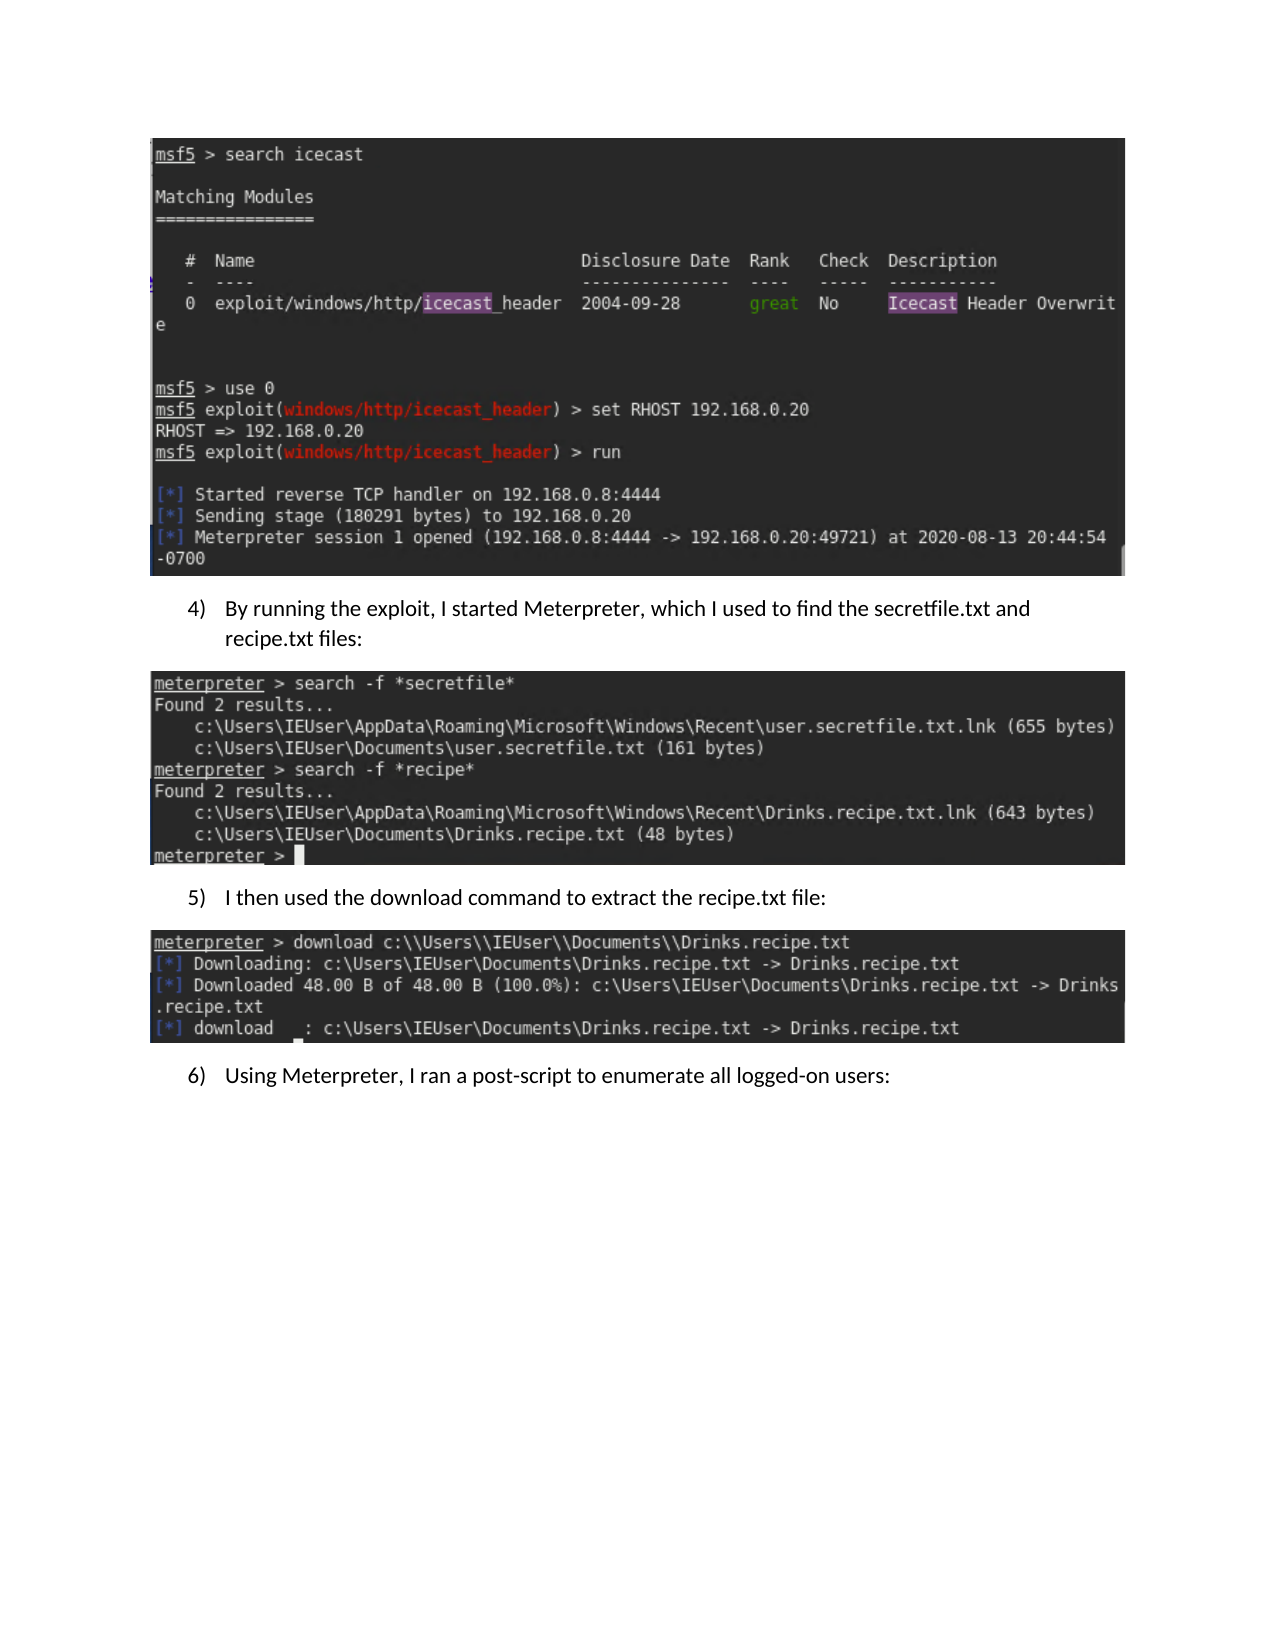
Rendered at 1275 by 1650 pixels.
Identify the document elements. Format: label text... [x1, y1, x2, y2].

picture [150, 138, 1125, 576]
list I then used the download command to extract the recipe.txt file: [187, 883, 1125, 911]
list Using Meterpreter, I ran a post-script to enumerate all logged-on users: [187, 1061, 1125, 1089]
picture [150, 671, 1125, 865]
picture [150, 930, 1125, 1043]
list By running the exploit, I started Meterpreter, which I used to find the secretfile.txt and recipe.txt files: [187, 594, 1125, 652]
